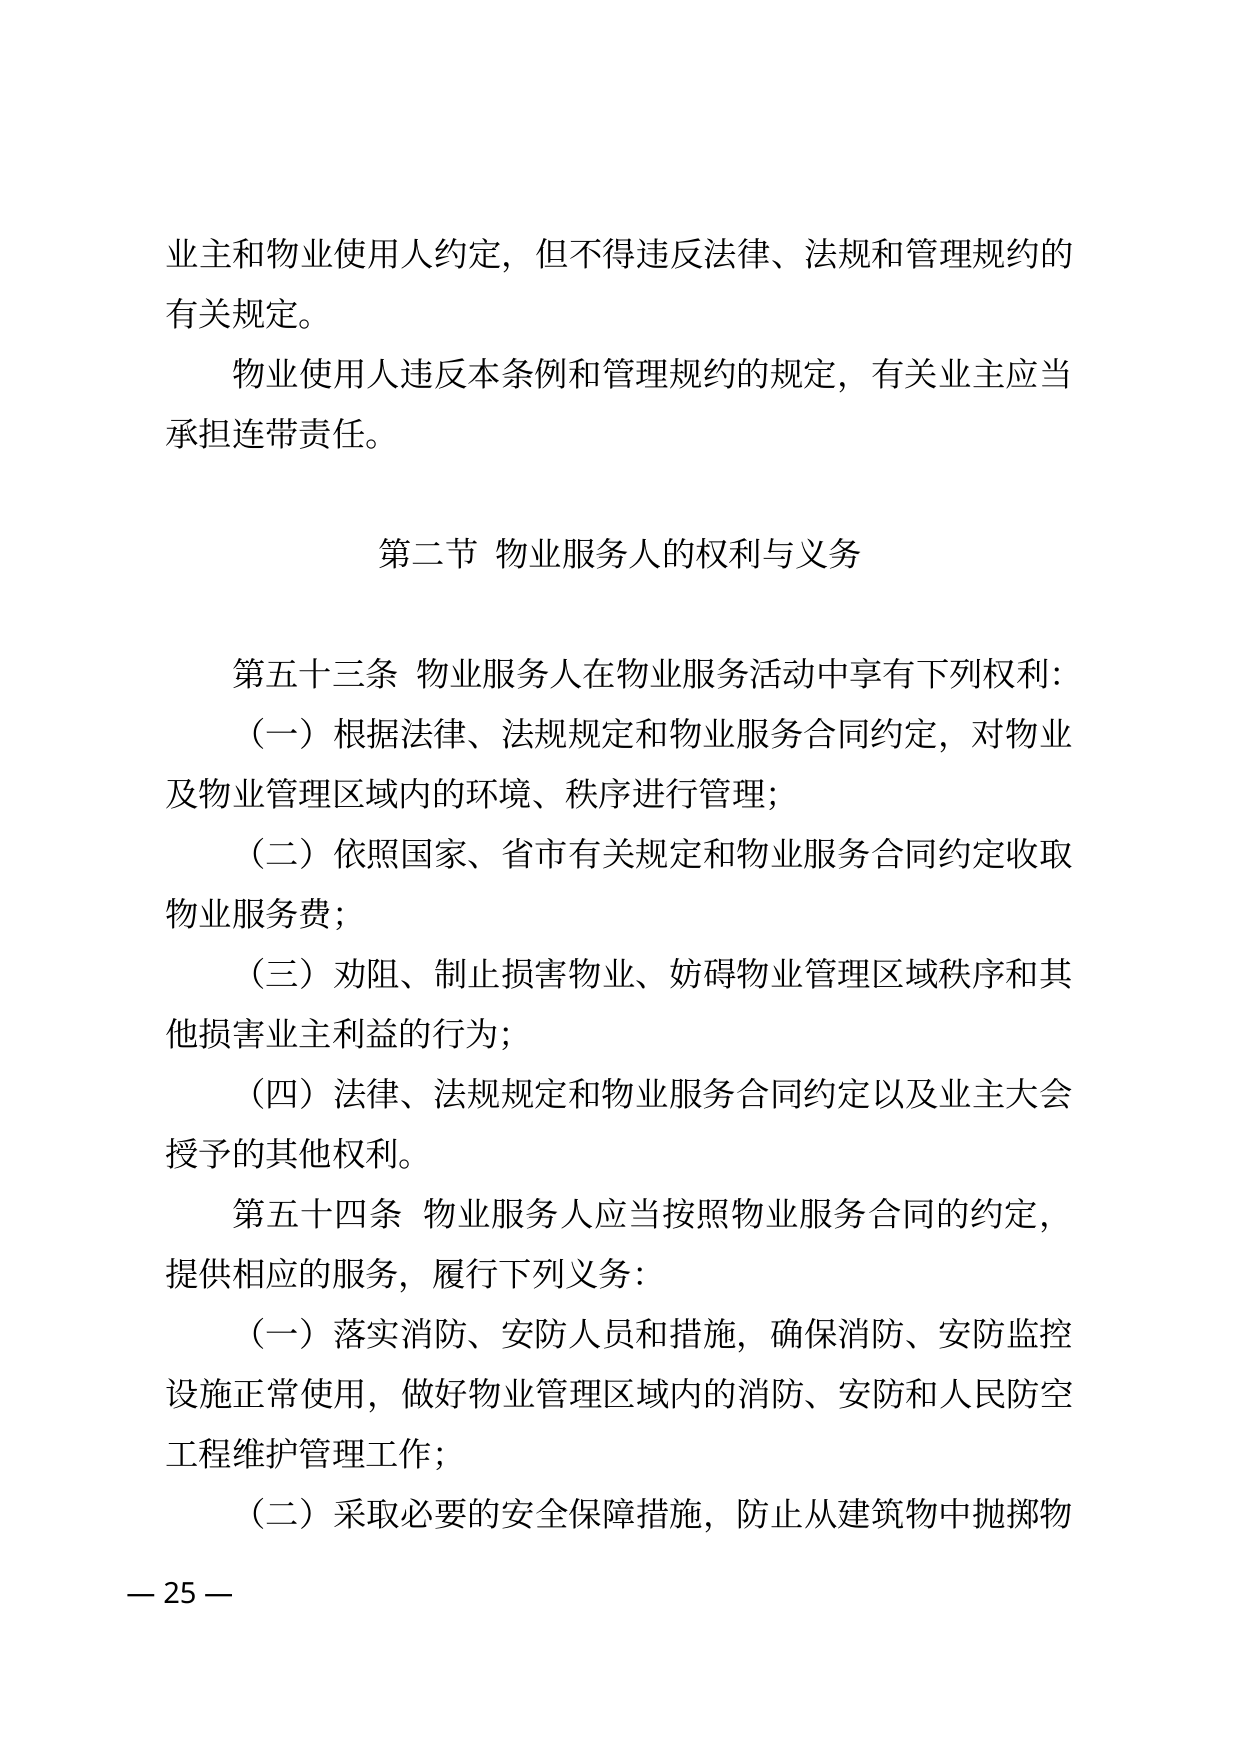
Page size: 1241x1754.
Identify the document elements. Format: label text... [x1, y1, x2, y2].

text 第五十三条 物业服务人在物业服务活动中享有下列权利： [165, 638, 1075, 698]
text （一）根据法律、法规规定和物业服务合同约定，对物业及物业管理区域内的环境、秩序进行管理； [165, 698, 1075, 818]
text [165, 1478, 1075, 1538]
text （四）法律、法规规定和物业服务合同约定以及业主大会授予的其他权利。 [165, 1058, 1075, 1178]
text 物业使用人违反本条例和管理规约的规定，有关业主应当承担连带责任。 [165, 338, 1075, 458]
text （二）依照国家、省市有关规定和物业服务合同约定收取物业服务费； [165, 818, 1075, 938]
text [165, 218, 1075, 338]
text （三）劝阻、制止损害物业、妨碍物业管理区域秩序和其他损害业主利益的行为； [165, 938, 1075, 1058]
text 第二节 物业服务人的权利与义务 [165, 518, 1075, 578]
text （一）落实消防、安防人员和措施，确保消防、安防监控设施正常使用，做好物业管理区域内的消防、安防和人民防空工程维护管理工作； [165, 1298, 1075, 1478]
text 第五十四条 物业服务人应当按照物业服务合同的约定，提供相应的服务，履行下列义务： [165, 1178, 1075, 1298]
